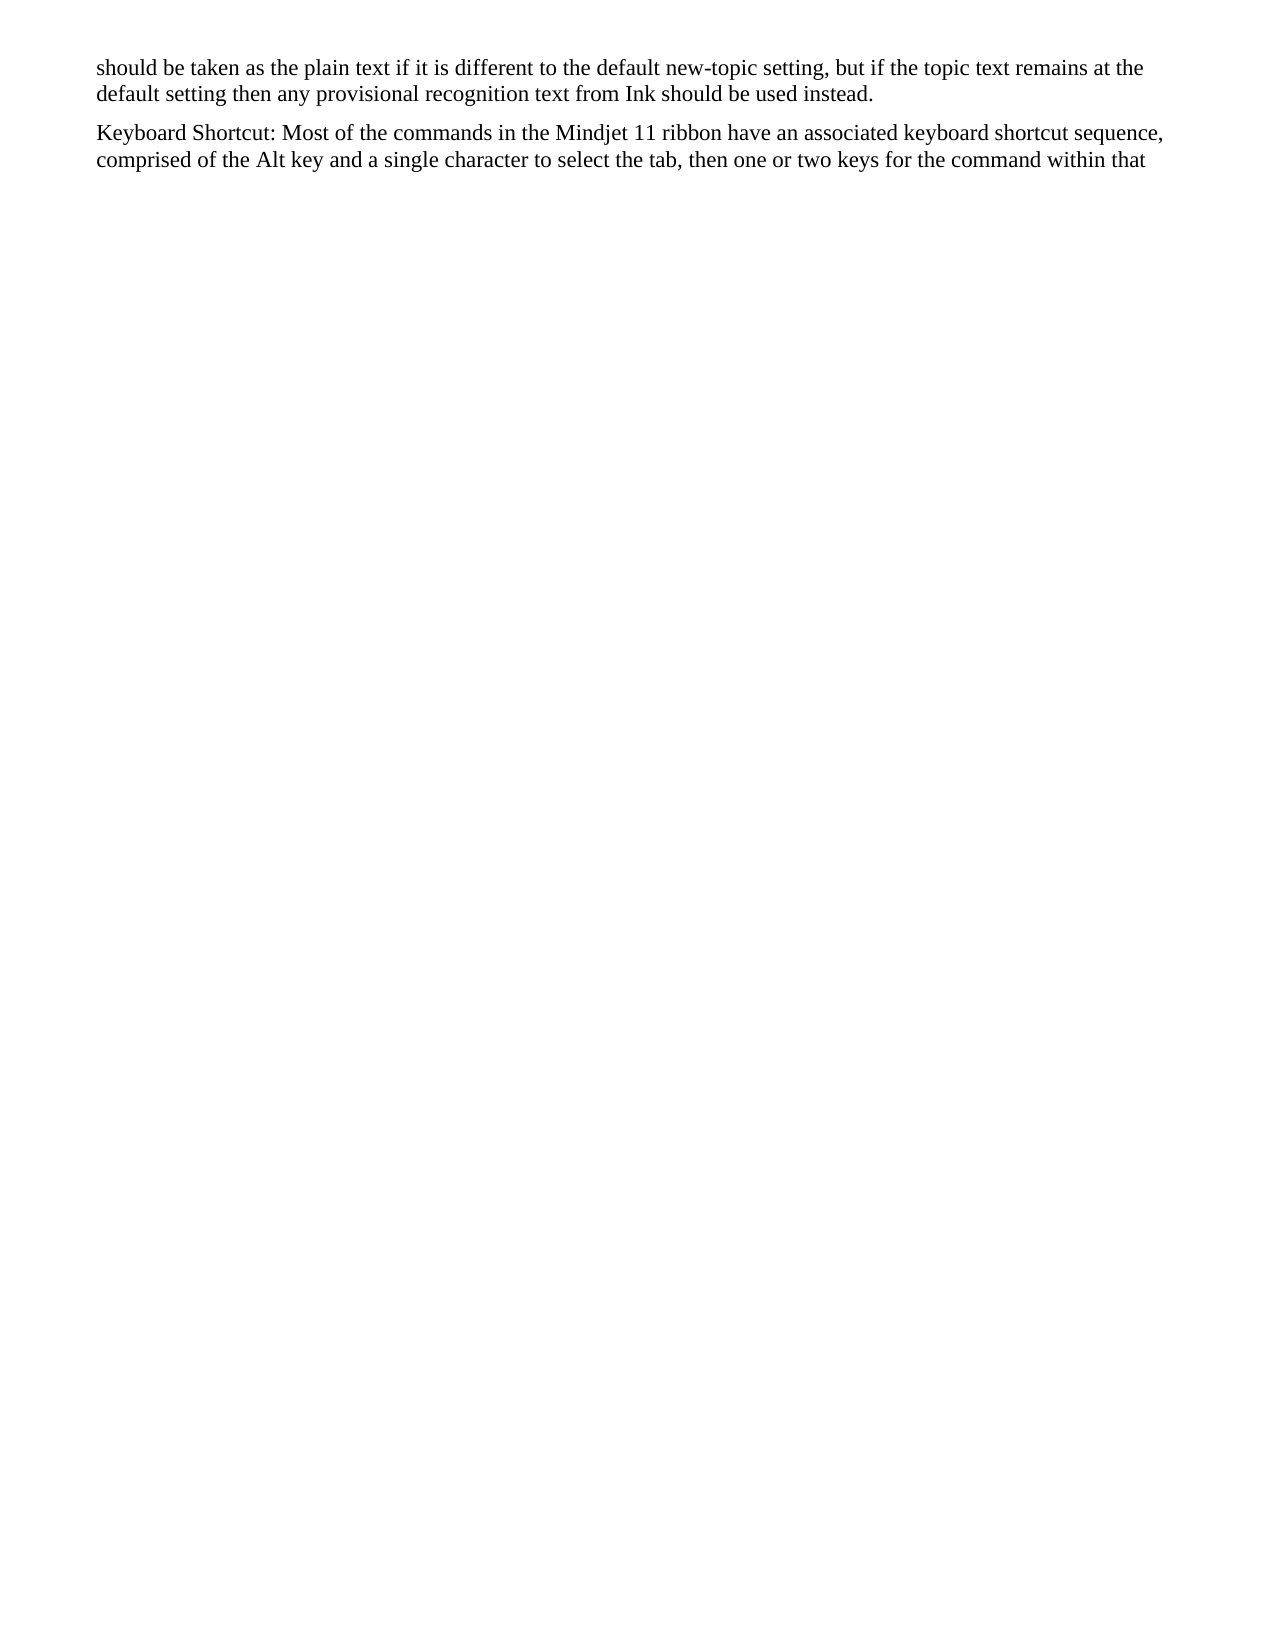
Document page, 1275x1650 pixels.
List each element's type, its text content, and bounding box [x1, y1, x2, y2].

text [96, 54, 1183, 107]
text Keyboard Shortcut: Most of the commands in the Mindjet 11 ribbon have an associated keyboard shortcut sequence, comprised of the Alt key and a single character to select the tab, then one or two keys for the command within that [96, 119, 1183, 172]
